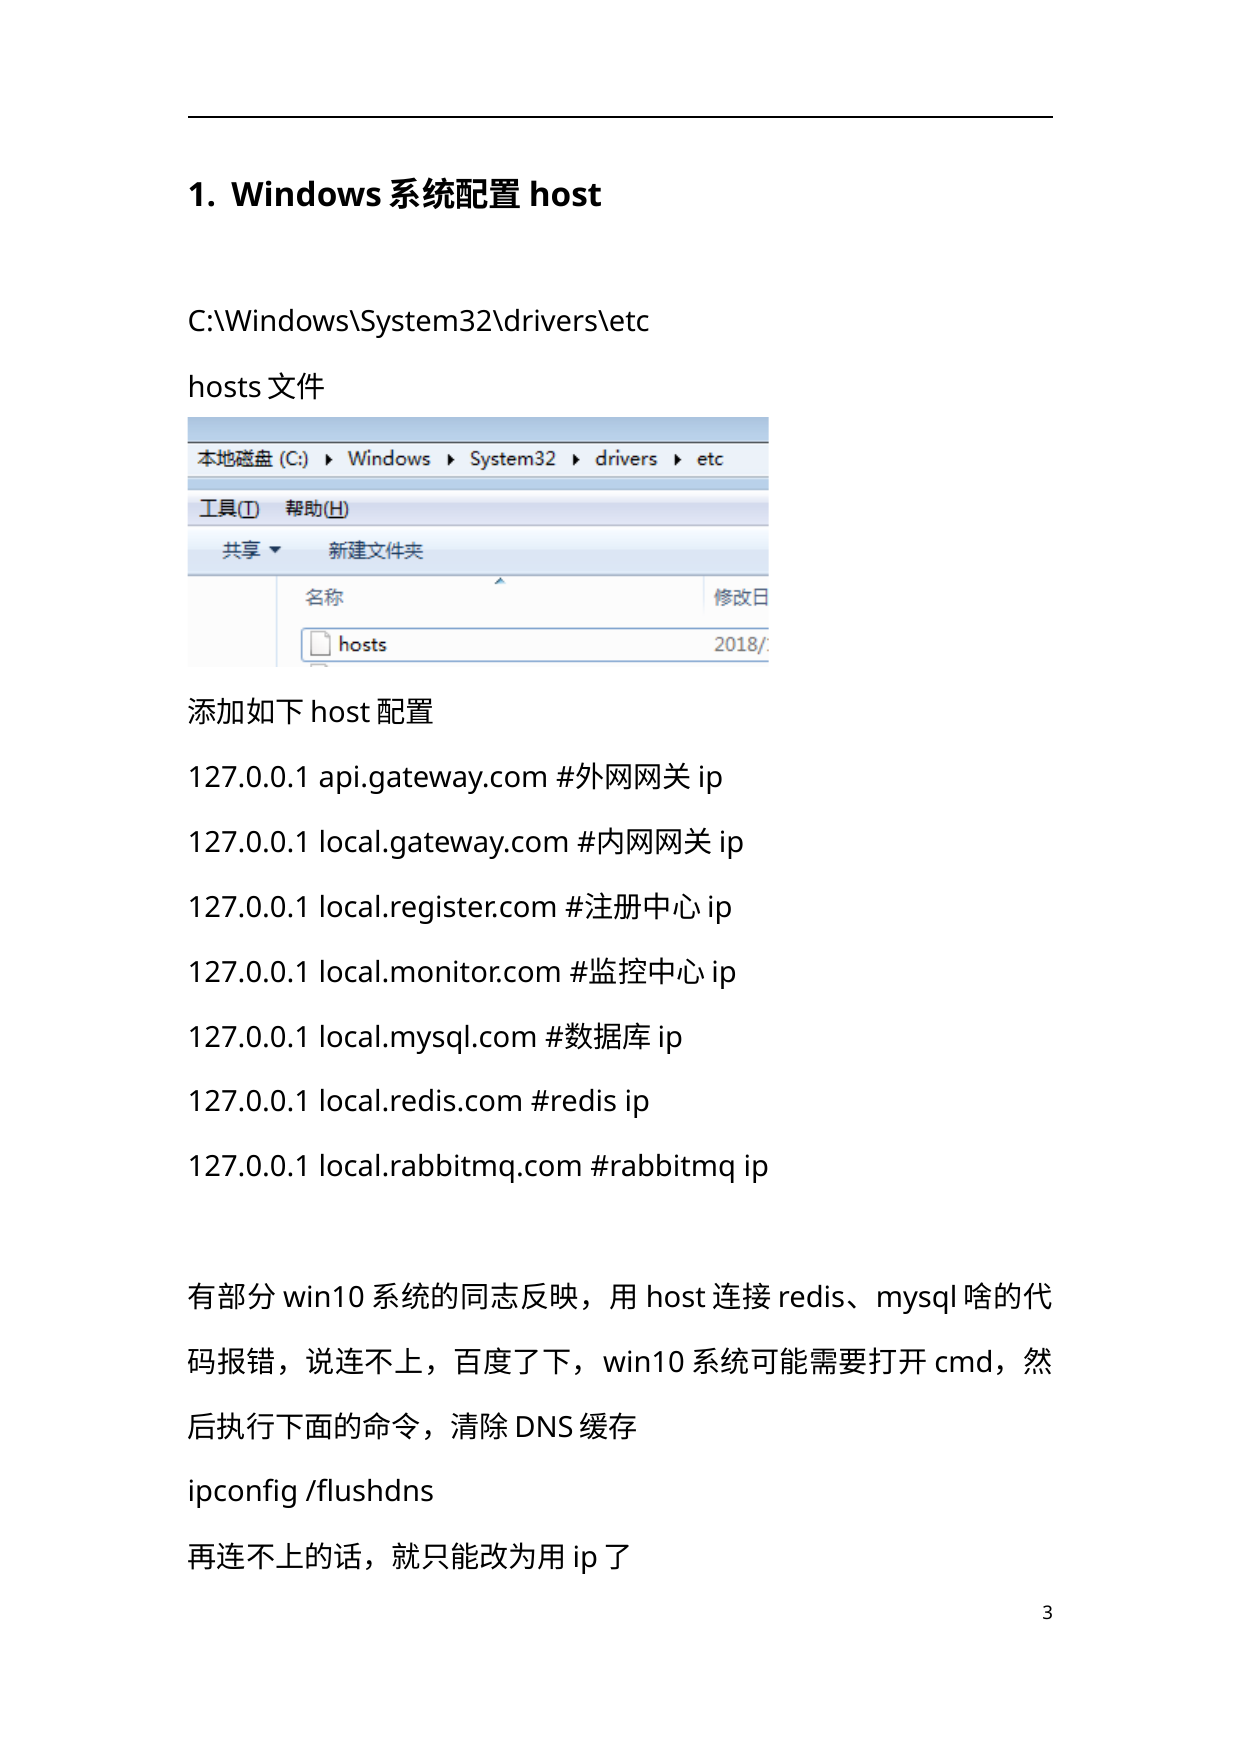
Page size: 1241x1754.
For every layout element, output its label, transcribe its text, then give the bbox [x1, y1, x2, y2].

text 127.0.0.1 local.register.com #注册中心ip [187, 872, 1053, 937]
text 127.0.0.1 local.gateway.com #内网网关ip [187, 807, 1053, 872]
text 添加如下host配置 [187, 677, 1053, 742]
text ipconfig /flushdns [187, 1457, 1053, 1522]
text 127.0.0.1 local.monitor.com #监控中心ip [187, 937, 1053, 1002]
text 127.0.0.1 local.redis.com #redis ip [187, 1067, 1053, 1132]
text 127.0.0.1 local.rabbitmq.com #rabbitmq ip [187, 1132, 1053, 1197]
text 127.0.0.1 local.mysql.com #数据库ip [187, 1002, 1053, 1067]
text 127.0.0.1 api.gateway.com #外网网关ip [187, 742, 1053, 807]
subtitle Windows系统配置host [187, 160, 1053, 225]
text C:\Windows\System32\drivers\etc [187, 287, 1053, 352]
text 再连不上的话，就只能改为用ip了 [187, 1522, 1053, 1587]
text 有部分win10系统的同志反映，用host连接redis、mysql啥的代码报错，说连不上，百度了下，win10系统可能需要打开cmd，然后执行下面的命令，清除DNS缓存 [187, 1262, 1053, 1457]
picture [187, 417, 769, 667]
text hosts文件 [187, 352, 1053, 417]
